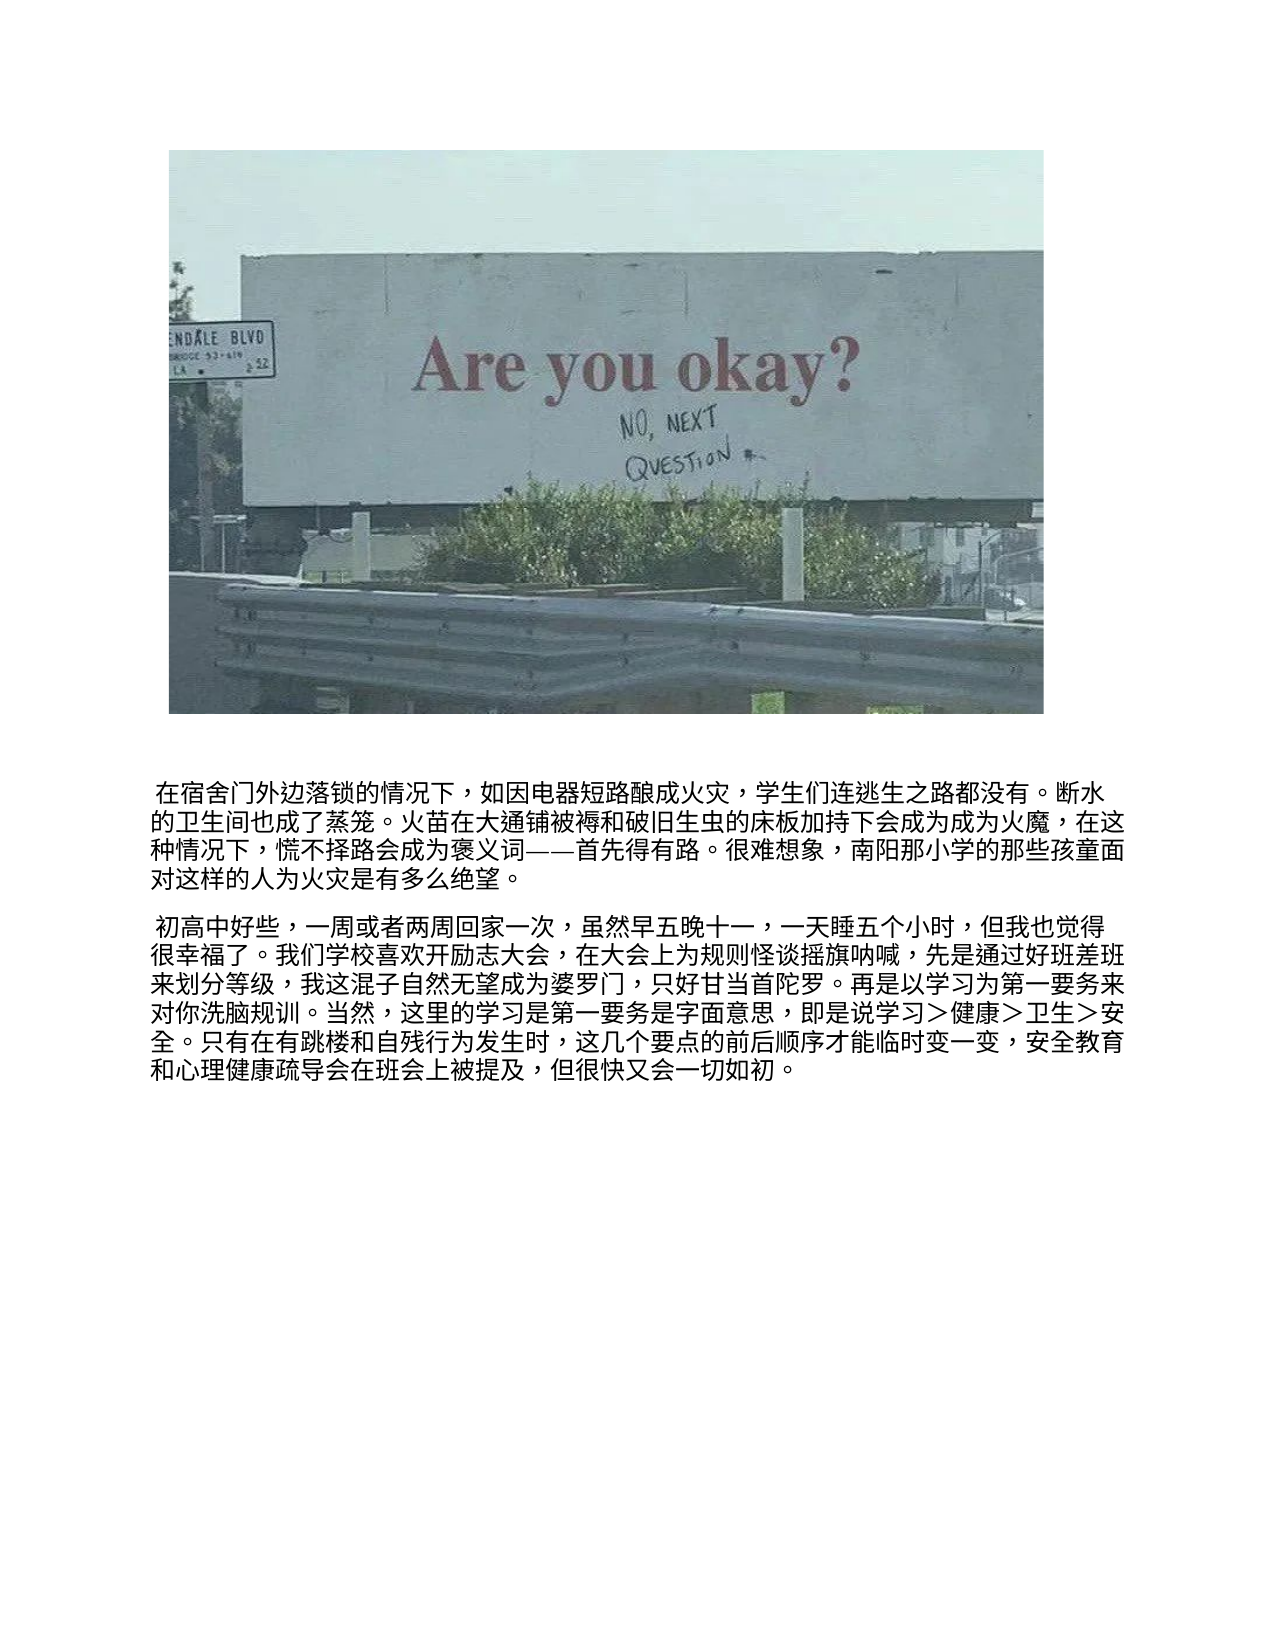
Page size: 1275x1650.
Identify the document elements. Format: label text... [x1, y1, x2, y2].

picture [168, 150, 1044, 714]
text 在宿舍门外边落锁的情况下，如因电器短路酿成火灾，学生们连逃生之路都没有。断水的卫生间也成了蒸笼。火苗在大通铺被褥和破旧生虫的床板加持下会成为成为火魔，在这种情况下，慌不择路会成为褒义词——首先得有路。很难想象，南阳那小学的那些孩童面对这样的人为火灾是有多么绝望。 [150, 780, 1125, 895]
text 初高中好些，一周或者两周回家一次，虽然早五晚十一，一天睡五个小时，但我也觉得很幸福了。我们学校喜欢开励志大会，在大会上为规则怪谈摇旗呐喊，先是通过好班差班来划分等级，我这混子自然无望成为婆罗门，只好甘当首陀罗。再是以学习为第一要务来对你洗脑规训。当然，这里的学习是第一要务是字面意思，即是说学习＞健康＞卫生＞安全。只有在有跳楼和自残行为发生时，这几个要点的前后顺序才能临时变一变，安全教育和心理健康疏导会在班会上被提及，但很快又会一切如初。 [150, 913, 1125, 1086]
